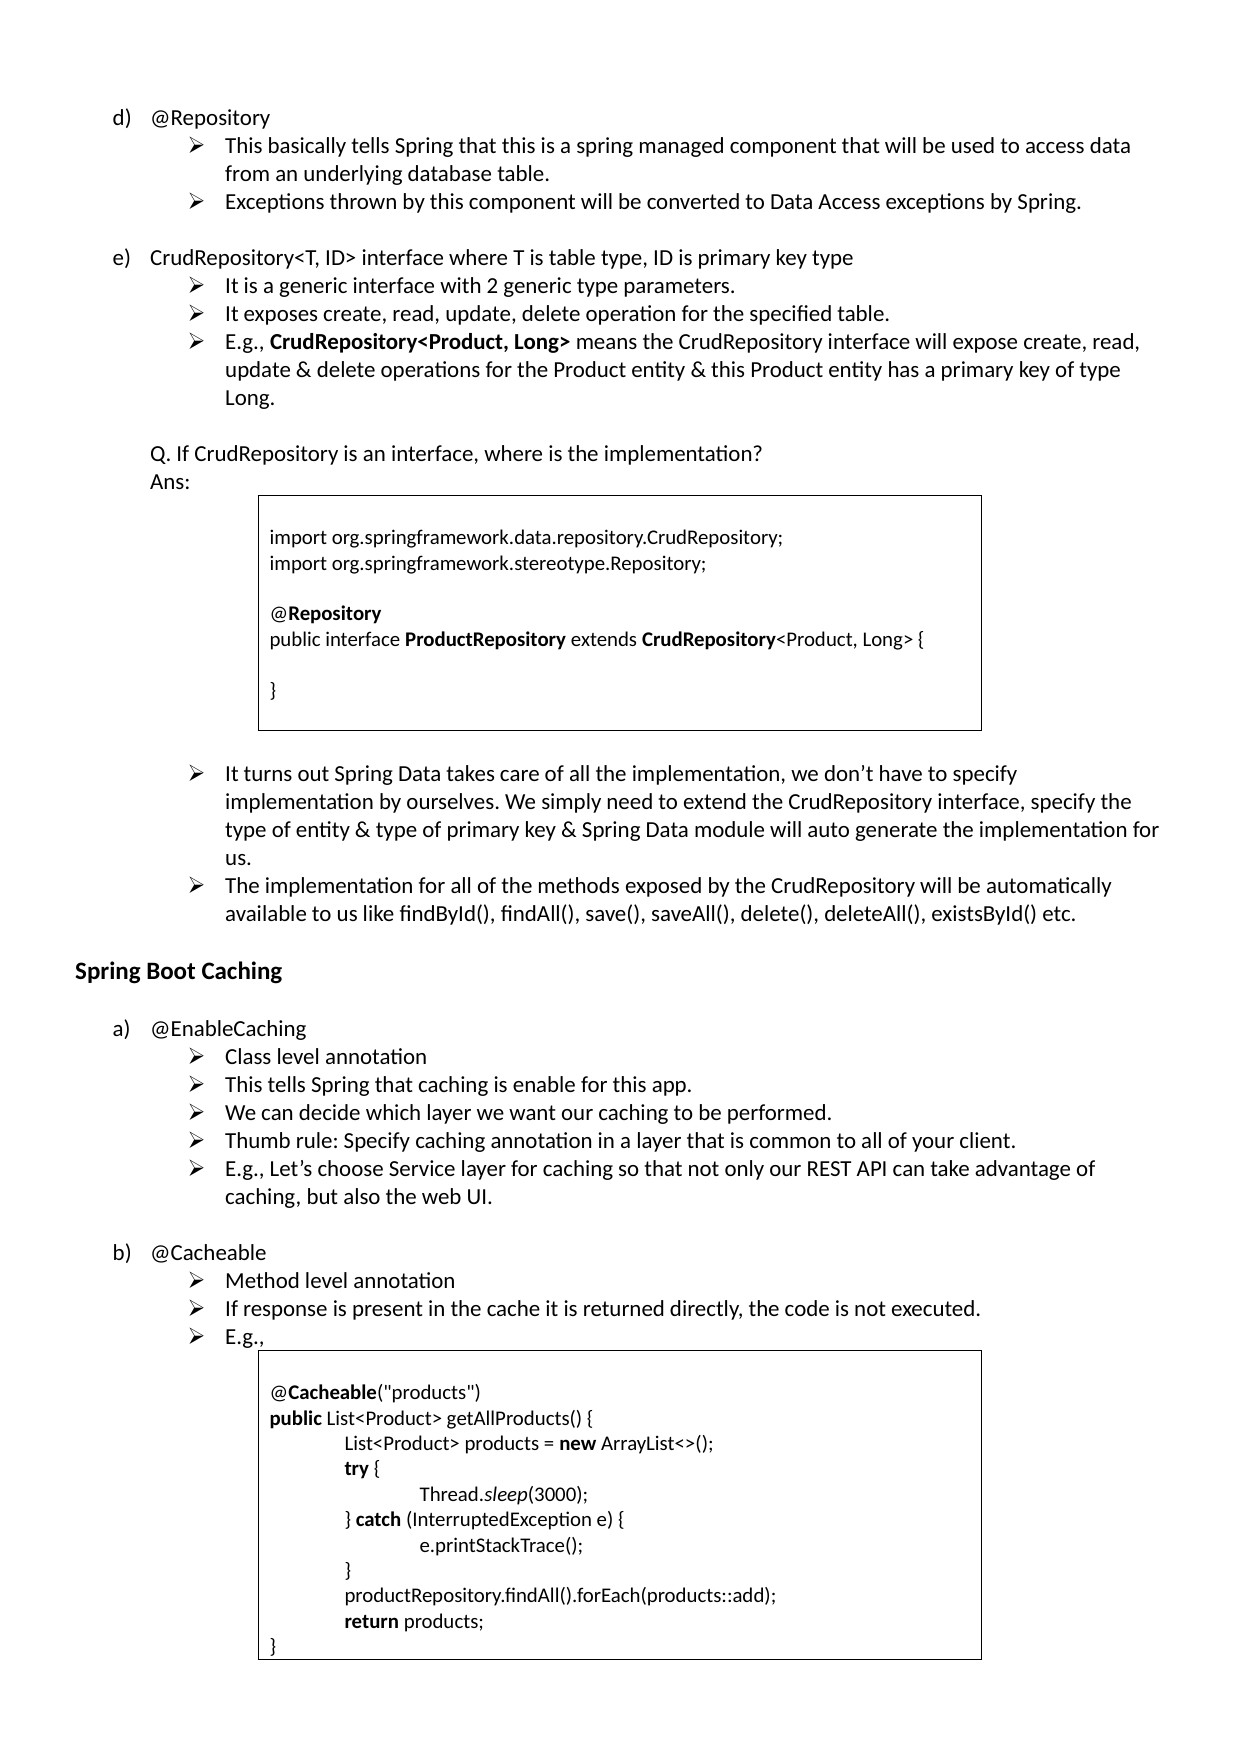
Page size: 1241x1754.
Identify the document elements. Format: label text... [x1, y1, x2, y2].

list It turns out Spring Data takes care of all the implementation, we don’t have to specify implementation by ourselves. We simply need to extend the CrudRepository interface, specify the type of entity & type of primary key & Spring Data module will auto generate the implementation for us. [187, 759, 1165, 871]
list It exposes create, read, update, delete operation for the specified table. [187, 299, 1165, 327]
list E.g., CrudRepository<Product, Long> means the CrudRepository interface will expose create, read, update & delete operations for the Product entity & this Product entity has a primary key of type Long. [187, 327, 1165, 411]
text Spring Boot Caching [75, 956, 1165, 986]
list @EnableCaching [112, 1014, 1165, 1042]
list E.g., [187, 1322, 1165, 1350]
text Q. If CrudRepository is an interface, where is the implementation? [150, 439, 1165, 467]
list Method level annotation [187, 1266, 1165, 1294]
list This tells Spring that caching is enable for this app. [187, 1070, 1165, 1098]
list Exceptions thrown by this component will be converted to Data Access exceptions by Spring. [187, 187, 1165, 215]
list This basically tells Spring that this is a spring managed component that will be used to access data from an underlying database table. [187, 131, 1165, 187]
list @Repository [112, 103, 1165, 131]
text Ans: [150, 467, 1165, 495]
list E.g., Let’s choose Service layer for caching so that not only our REST API can take advantage of caching, but also the web UI. [187, 1154, 1165, 1210]
list If response is present in the cache it is returned directly, the code is not executed. [187, 1294, 1165, 1322]
list The implementation for all of the methods exposed by the CrudRepository will be automatically available to us like findById(), findAll(), save(), saveAll(), delete(), deleteAll(), existsById() etc. [187, 871, 1165, 927]
list CrudRepository<T, ID> interface where T is table type, ID is primary key type [112, 243, 1165, 271]
list It is a generic interface with 2 generic type parameters. [187, 271, 1165, 299]
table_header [259, 1351, 981, 1659]
list Class level annotation [187, 1042, 1165, 1070]
list We can decide which layer we want our caching to be performed. [187, 1098, 1165, 1126]
table_header import org.springframework.data.repository.CrudRepository; import org.springframework.stereotype.Repository; @Repository public interface ProductRepository extends CrudRepository<Product, Long> { } [259, 496, 981, 730]
list @Cacheable [112, 1238, 1165, 1266]
list Thumb rule: Specify caching annotation in a layer that is common to all of your client. [187, 1126, 1165, 1154]
